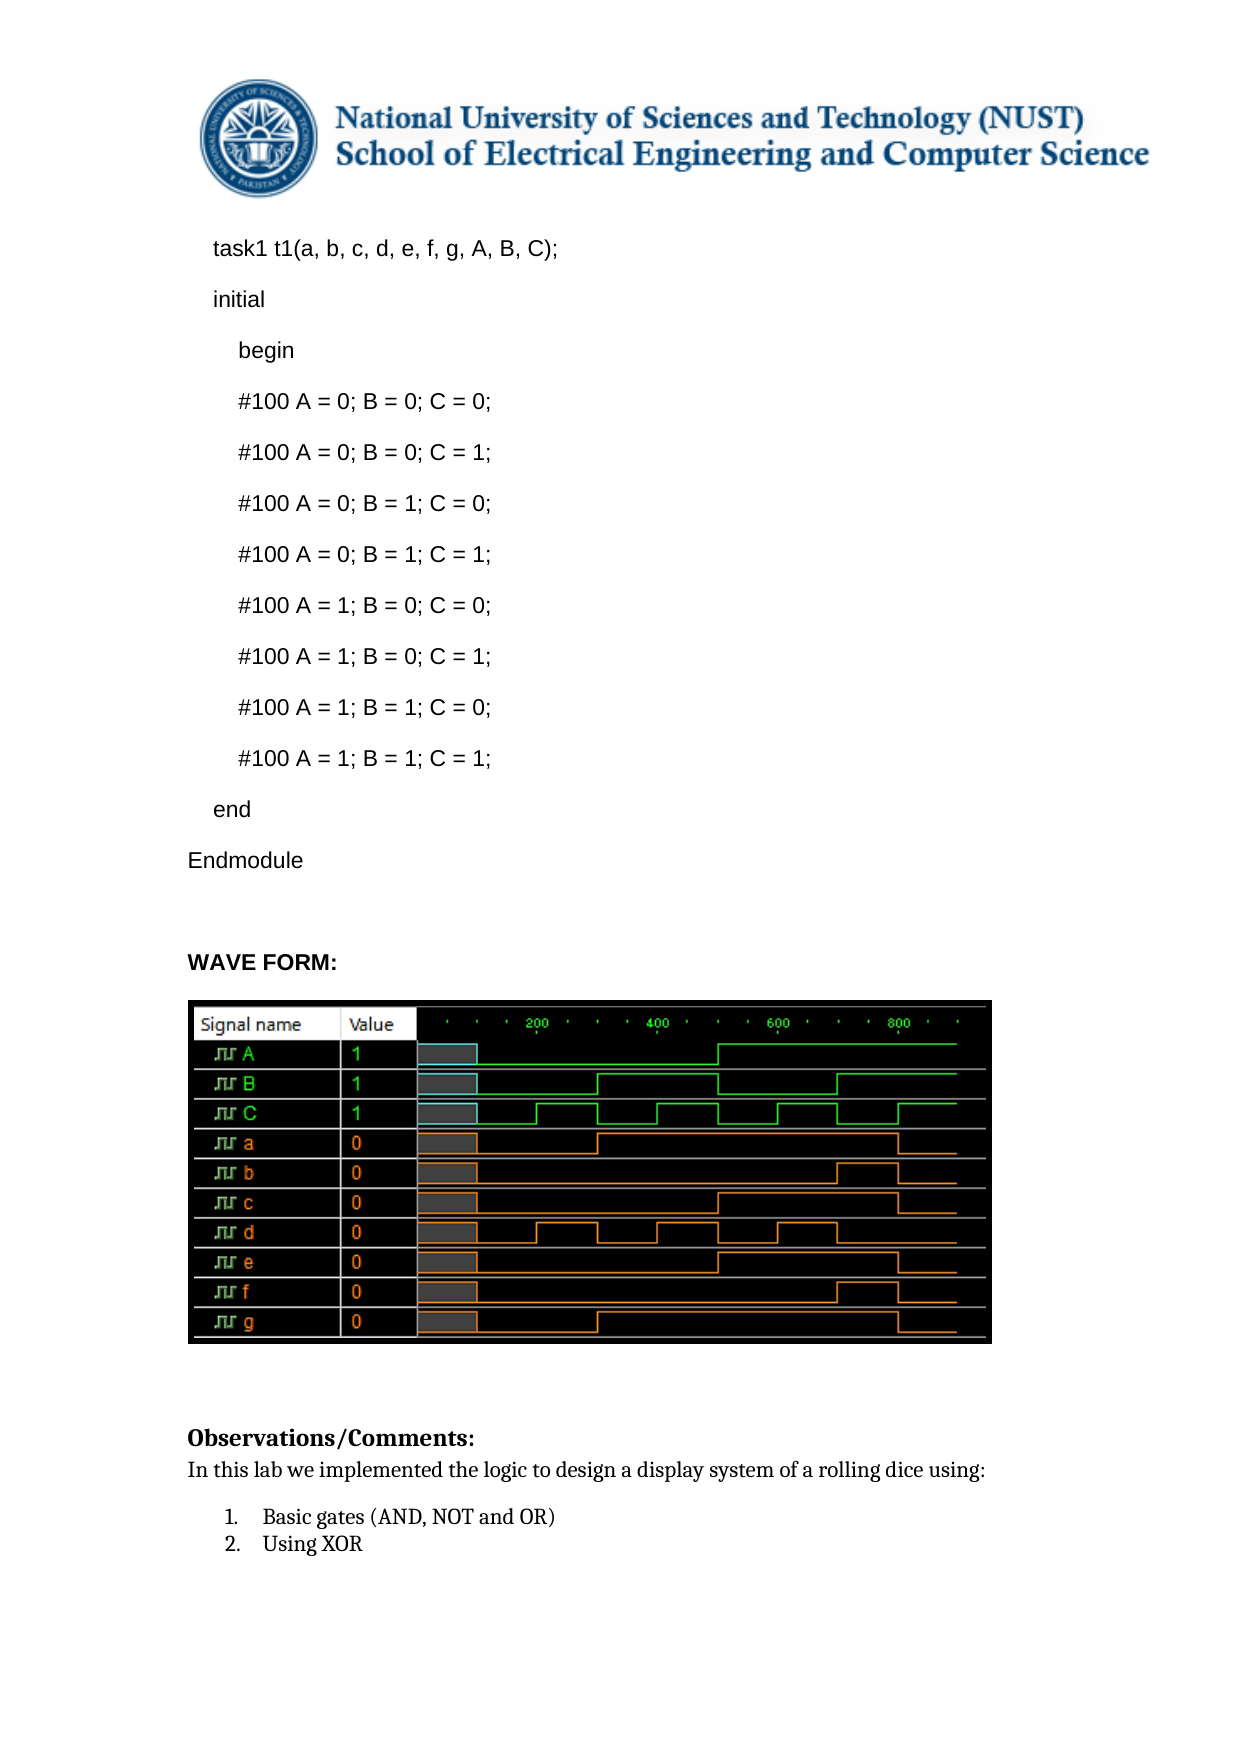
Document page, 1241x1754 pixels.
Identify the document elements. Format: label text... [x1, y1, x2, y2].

picture [194, 1006, 986, 1338]
text #100 A = 0; B = 1; C = 1; [187, 541, 1053, 567]
text initial [187, 286, 1053, 312]
text begin [187, 337, 1053, 363]
text #100 A = 0; B = 1; C = 0; [187, 490, 1053, 516]
text Endmodule [187, 847, 1053, 873]
text WAVE FORM: [187, 949, 1053, 976]
list Basic gates (AND, NOT and OR) [225, 1504, 1053, 1531]
text #100 A = 0; B = 0; C = 0; [187, 388, 1053, 414]
text #100 A = 1; B = 1; C = 1; [187, 745, 1053, 771]
list Using XOR [225, 1531, 1053, 1557]
text end [187, 796, 1053, 822]
text In this lab we implemented the logic to design a display system of a rolling dice using: [187, 1457, 1053, 1483]
picture [187, 73, 1163, 209]
text #100 A = 1; B = 0; C = 0; [187, 592, 1053, 618]
text task1 t1(a, b, c, d, e, f, g, A, B, C); [187, 234, 1053, 261]
text Observations/Comments: [187, 1424, 1023, 1453]
text #100 A = 1; B = 0; C = 1; [187, 643, 1053, 669]
text #100 A = 0; B = 0; C = 1; [187, 439, 1053, 465]
text #100 A = 1; B = 1; C = 0; [187, 694, 1053, 720]
